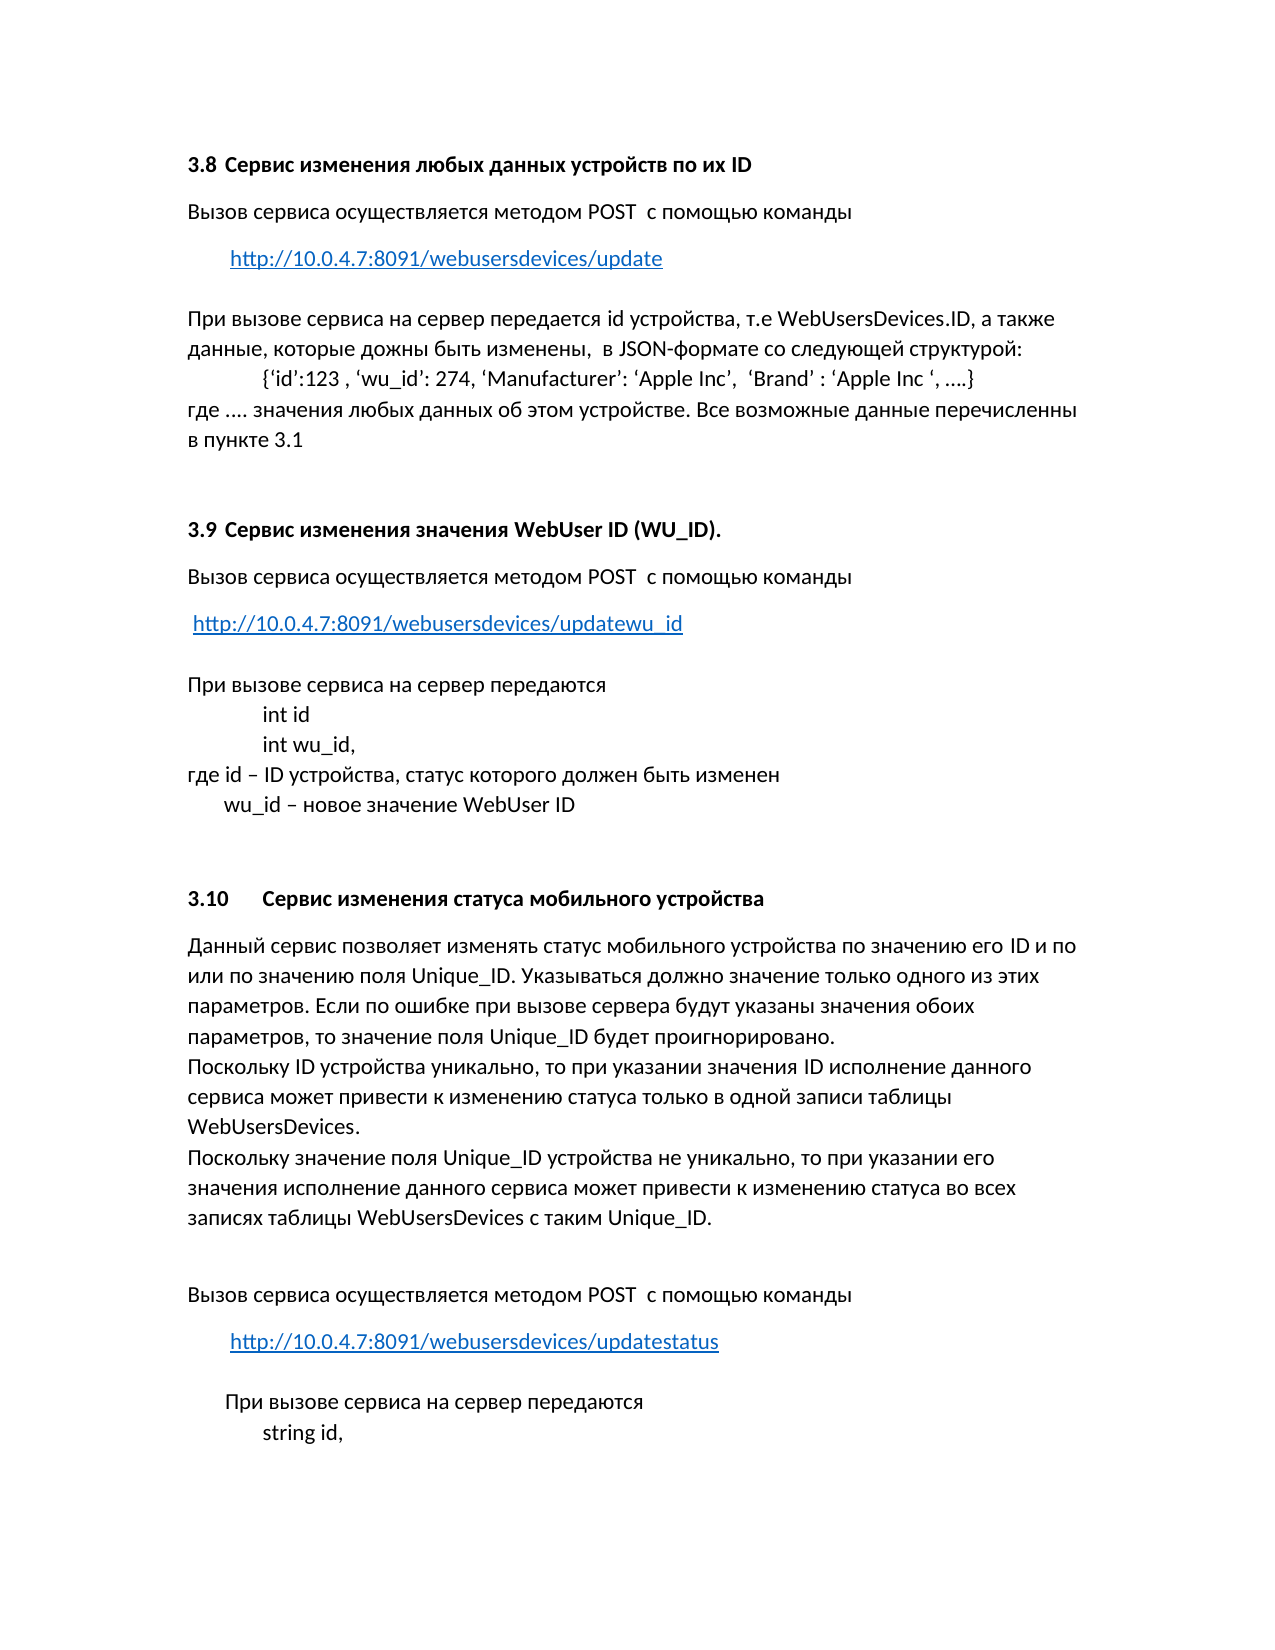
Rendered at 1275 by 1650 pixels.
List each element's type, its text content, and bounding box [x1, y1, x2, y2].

list http://10.0.4.7:8091/webusersdevices/update [225, 244, 1087, 302]
text http://10.0.4.7:8091/webusersdevices/updatewu_id При вызове сервиса на сервер передаются int id int wu_id, где id – ID устройства, статус которого должен быть изменен wu_id – новое значение WebUser ID [187, 609, 1087, 819]
list http://10.0.4.7:8091/webusersdevices/updatestatus При вызове сервиса на сервер передаются string id, [225, 1327, 1087, 1446]
list При вызове сервиса на сервер передается id устройства, т.е WebUsersDevices.ID, а также данные, которые дожны быть изменены, в JSON-формате со следующей структурой: {‘id’:123 , ‘wu_id’: 274, ‘Manufacturer’: ‘Apple Inc’, ‘Brand’ : ‘Apple Inc ‘, ….} [187, 304, 1087, 393]
text Вызов сервиса осуществляется методом POST с помощью команды [187, 1250, 1087, 1308]
list Сервис изменения любых данных устройств по их ID [187, 150, 1087, 178]
text Вызов сервиса осуществляется методом POST с помощью команды [187, 197, 1087, 225]
list где .... значения любых данных об этом устройстве. Все возможные данные перечисленны в пункте 3.1 [187, 395, 1087, 453]
text Данный сервис позволяет изменять статус мобильного устройства по значению его ID и по или по значению поля Unique_ID. Указываться должно значение только одного из этих параметров. Если по ошибке при вызове сервера будут указаны значения обоих параметров, то значение поля Unique_ID будет проигнорировано. Поскольку ID устройства уникально, то при указании значения ID исполнение данного сервиса может привести к изменению статуса только в одной записи таблицы WebUsersDevices. Поскольку значение поля Unique_ID устройства не уникально, то при указании его значения исполнение данного сервиса может привести к изменению статуса во всех записях таблицы WebUsersDevices с таким Unique_ID. [187, 931, 1087, 1231]
text Вызов сервиса осуществляется методом POST с помощью команды [187, 562, 1087, 591]
list Сервис изменения значения WebUser ID (WU_ID). [187, 516, 1087, 544]
list Сервис изменения статуса мобильного устройства [187, 884, 1087, 912]
